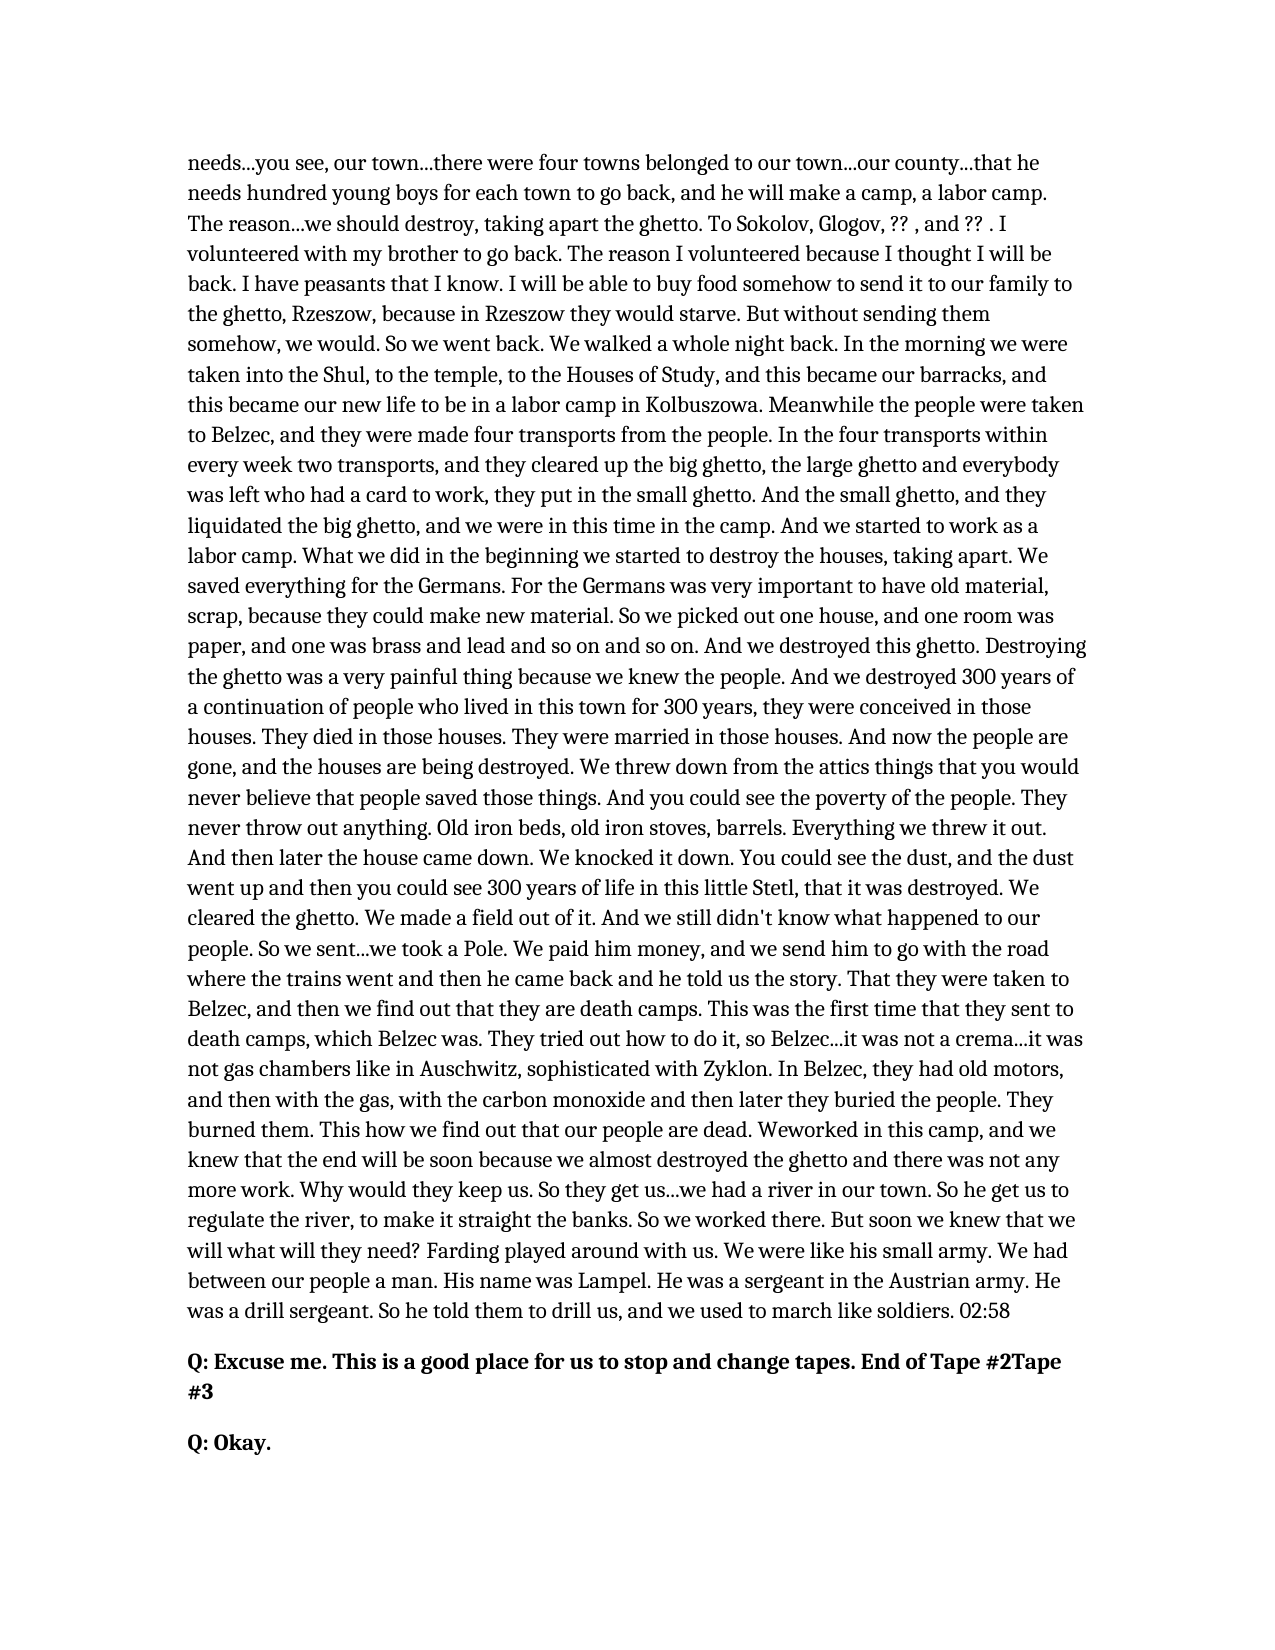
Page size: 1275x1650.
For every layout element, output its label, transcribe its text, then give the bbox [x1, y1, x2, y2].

text Q: Excuse me. This is a good place for us to stop and change tapes. End of Tape #2Tape #3 [187, 1349, 1087, 1406]
text Q: Okay. [187, 1430, 1087, 1457]
